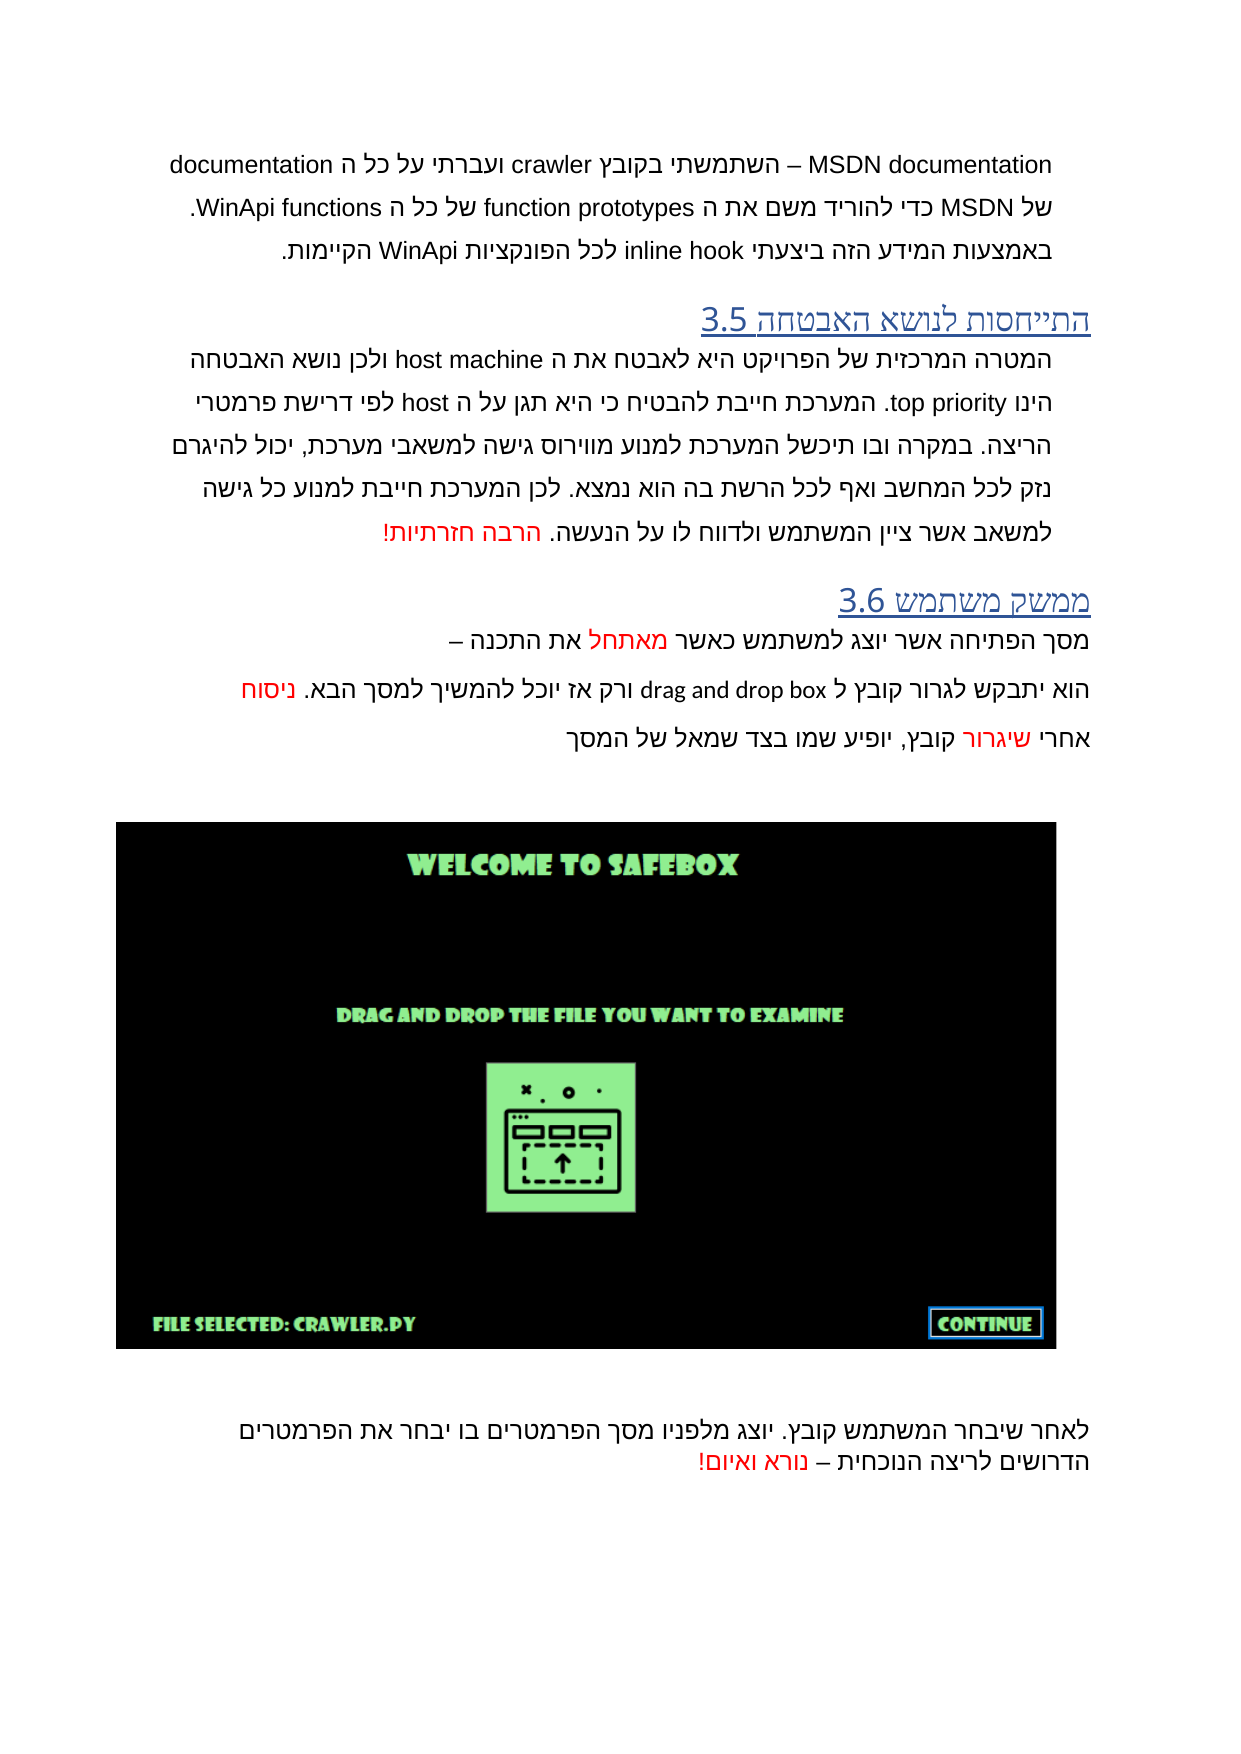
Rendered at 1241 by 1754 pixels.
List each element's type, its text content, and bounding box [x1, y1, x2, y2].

text אחרי שיגרור קובץ, יופיע שמו בצד שמאל של המסך [150, 723, 1090, 752]
text לאחר שיבחר המשתמש קובץ. יוצג מלפניו מסך הפרמטרים בו יבחר את הפרמטרים הדרושים לריצה הנוכחית – נורא ואיום! [150, 1416, 1090, 1476]
text מסך הפתיחה אשר יוצג למשתמש כאשר מאתחל את התכנה – [150, 626, 1090, 655]
text MSDN documentation – השתמשתי בקובץ crawler ועברתי על כל ה documentation של MSDN כדי להוריד משם את ה function prototypes של כל ה WinApi functions. באמצעות המידע הזה ביצעתי inline hook לכל הפונקציות WinApi הקיימות. [150, 150, 1053, 265]
subtitle 3.6 ממשק משתמש [150, 577, 1090, 623]
picture [116, 822, 1057, 1349]
text הוא יתבקש לגרור קובץ ל drag and drop box ורק אז יוכל להמשיך למסך הבא. ניסוח [150, 674, 1090, 704]
subtitle 3.5 התייחסות לנושא האבטחה [150, 296, 1090, 341]
text המטרה המרכזית של הפרויקט היא לאבטח את ה host machine ולכן נושא האבטחה הינו top priority. המערכת חייבת להבטיח כי היא תגן על ה host לפי דרישת פרמטרי הריצה. במקרה ובו תיכשל המערכת למנוע מווירוס גישה למשאבי מערכת, יכול להיגרם נזק לכל המחשב ואף לכל הרשת בה הוא נמצא. לכן המערכת חייבת למנוע כל גישה למשאב אשר ציין המשתמש ולדווח לו על הנעשה. הרבה חזרתיות! [150, 345, 1053, 546]
